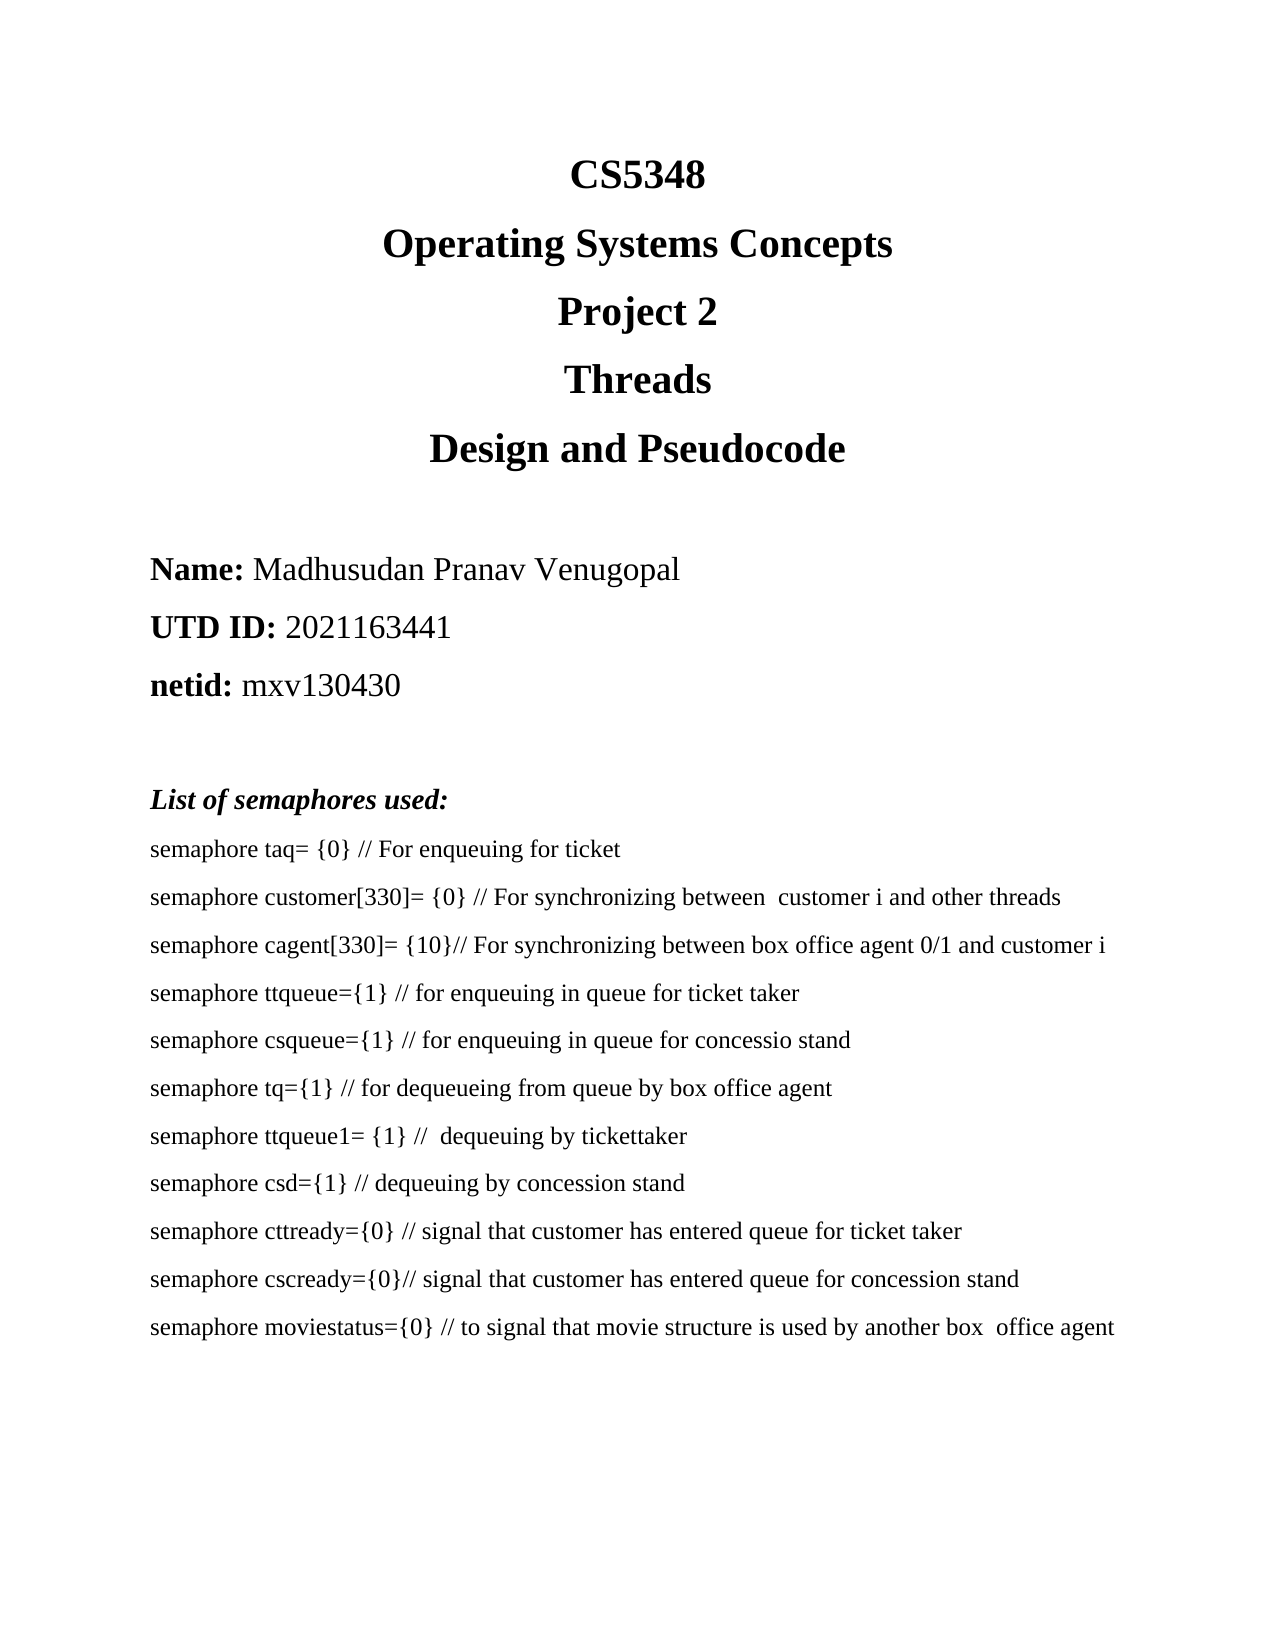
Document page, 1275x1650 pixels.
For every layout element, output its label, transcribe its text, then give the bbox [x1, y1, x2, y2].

text CS5348 [150, 150, 1125, 198]
text Operating Systems Concepts [150, 218, 1125, 266]
text semaphore cagent[330]= {10}// For synchronizing between box office agent 0/1 and customer i [150, 930, 1125, 959]
text Name: Madhusudan Pranav Venugopal [150, 550, 1125, 588]
text Threads [150, 355, 1125, 403]
text semaphore taq= {0} // For enqueuing for ticket [150, 834, 1125, 863]
text semaphore csd={1} // dequeuing by concession stand [150, 1168, 1125, 1197]
text semaphore moviestatus={0} // to signal that movie structure is used by another box office agent [150, 1312, 1125, 1340]
text semaphore cscready={0}// signal that customer has entered queue for concession stand [150, 1264, 1125, 1293]
text List of semaphores used: [150, 782, 1125, 815]
text semaphore cttready={0} // signal that customer has entered queue for ticket taker [150, 1216, 1125, 1245]
text Project 2 [150, 287, 1125, 334]
text semaphore customer[330]= {0} // For synchronizing between customer i and other threads [150, 882, 1125, 911]
text semaphore ttqueue1= {1} // dequeuing by tickettaker [150, 1121, 1125, 1149]
text Design and Pseudocode [150, 423, 1125, 471]
text UTD ID: 2021163441 [150, 608, 1125, 646]
text semaphore ttqueue={1} // for enqueuing in queue for ticket taker [150, 978, 1125, 1006]
text semaphore tq={1} // for dequeueing from queue by box office agent [150, 1073, 1125, 1102]
text semaphore csqueue={1} // for enqueuing in queue for concessio stand [150, 1025, 1125, 1054]
text netid: mxv130430 [150, 666, 1125, 704]
